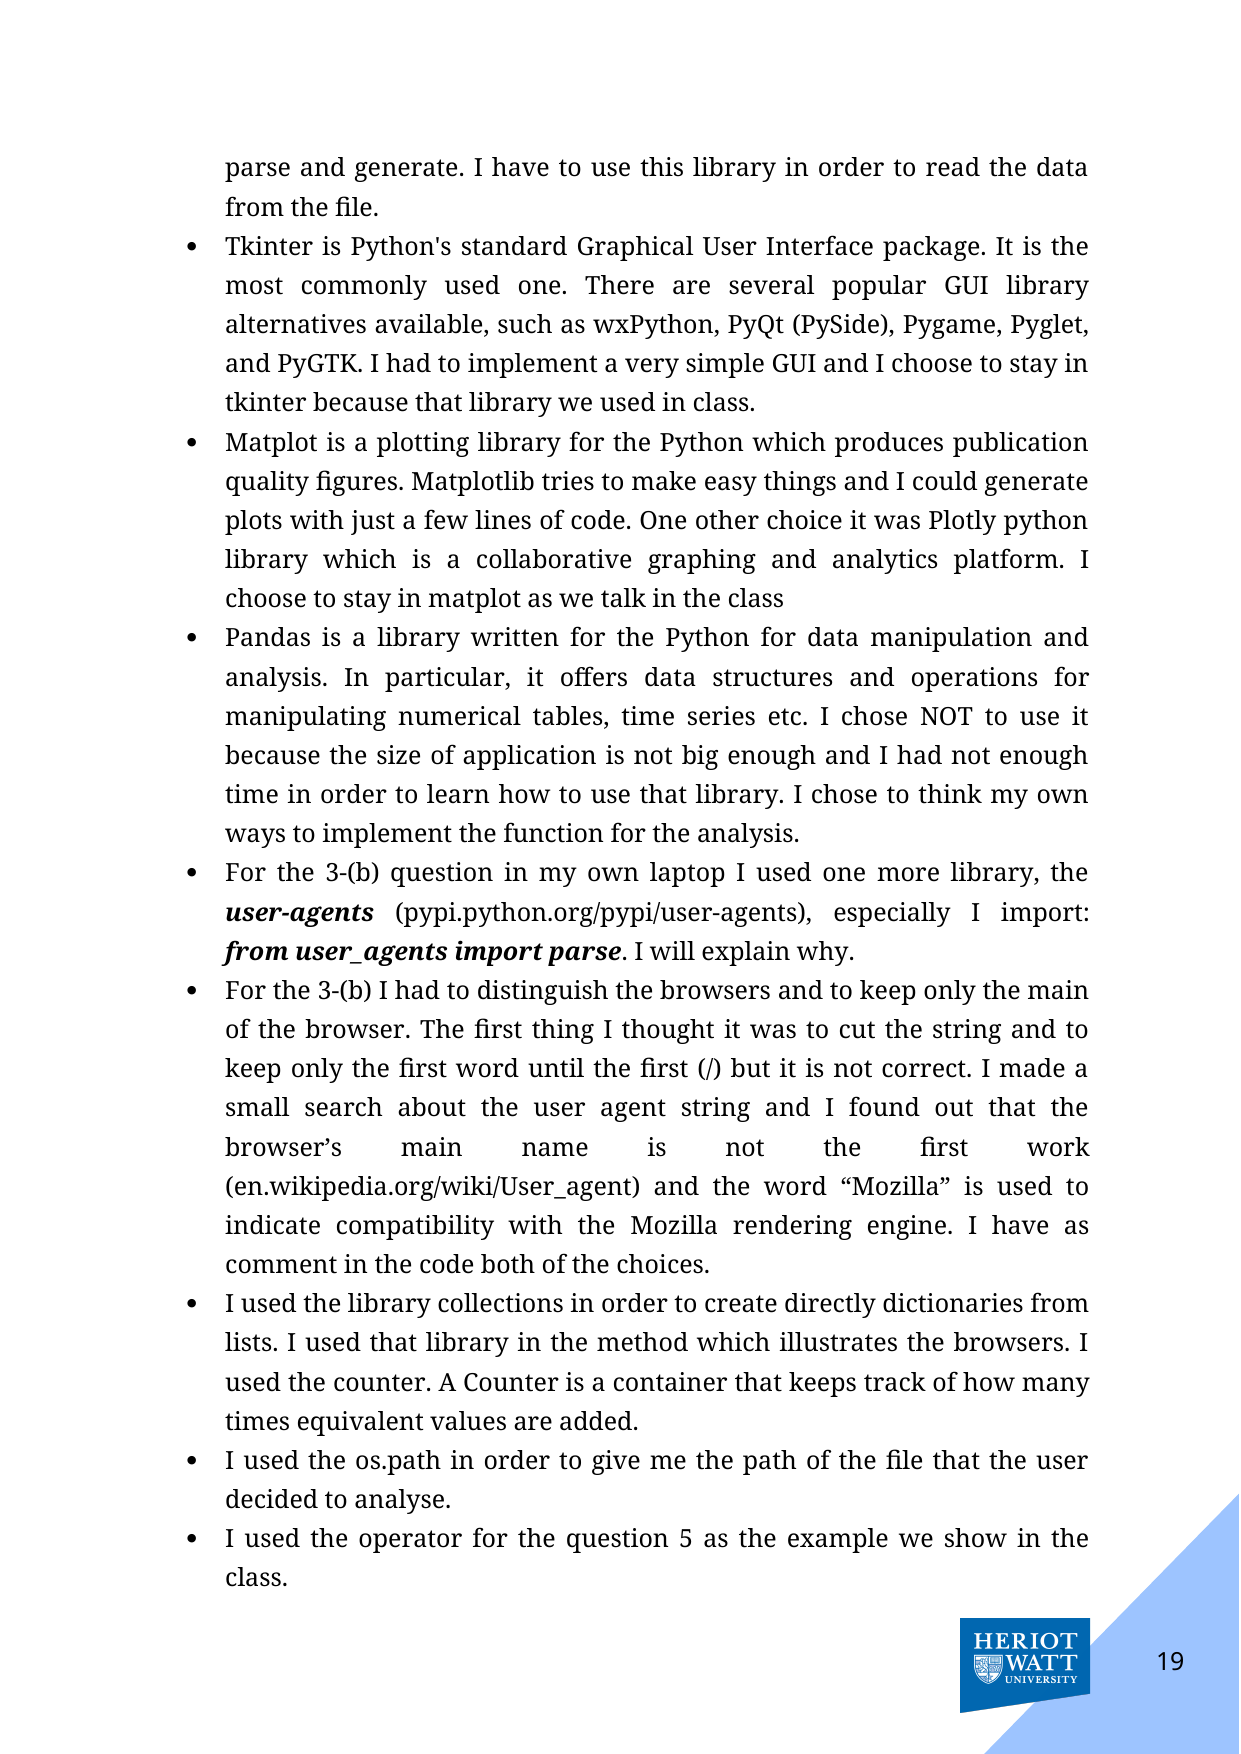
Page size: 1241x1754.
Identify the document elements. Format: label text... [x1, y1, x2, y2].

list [187, 150, 1090, 223]
list For the 3-(b) I had to distinguish the browsers and to keep only the main of the browser. The first thing I thought it was to cut the string and to keep only the first word until the first (/) but it is not correct. I made a small search about the user agent string and I found out that the browser’s main name is not the first work (en.wikipedia.org/wiki/User_agent) and the word “Mozilla” is used to indicate compatibility with the Mozilla rendering engine. I have as comment in the code both of the choices. [187, 972, 1090, 1281]
list I used the library collections in order to create directly dictionaries from lists. I used that library in the method which illustrates the browsers. I used the counter. A Counter is a container that keeps track of how many times equivalent values are added. [187, 1286, 1090, 1437]
picture [960, 1618, 1091, 1713]
list Matplot is a plotting library for the Python which produces publication quality figures. Matplotlib tries to make easy things and I could generate plots with just a few lines of code. One other choice it was Plotly python library which is a collaborative graphing and analytics platform. I choose to stay in matplot as we talk in the class [187, 424, 1090, 615]
list For the 3-(b) question in my own laptop I used one more library, the user-agents (pypi.python.org/pypi/user-agents), especially I import: from user_agents import parse. I will explain why. [187, 855, 1090, 967]
list Pandas is a library written for the Python for data manipulation and analysis. In particular, it offers data structures and operations for manipulating numerical tables, time series etc. I chose NOT to use it because the size of application is not big enough and I had not enough time in order to learn how to use that library. I chose to think my own ways to implement the function for the analysis. [187, 620, 1090, 850]
list Tkinter is Python's standard Graphical User Interface package. It is the most commonly used one. There are several popular GUI library alternatives available, such as wxPython, PyQt (PySide), Pygame, Pyglet, and PyGTK. I had to implement a very simple GUI and I choose to stay in tkinter because that library we used in class. [187, 228, 1090, 419]
list I used the operator for the question 5 as the example we show in the class. [187, 1521, 1090, 1594]
list I used the os.path in order to give me the path of the file that the user decided to analyse. [187, 1442, 1090, 1516]
